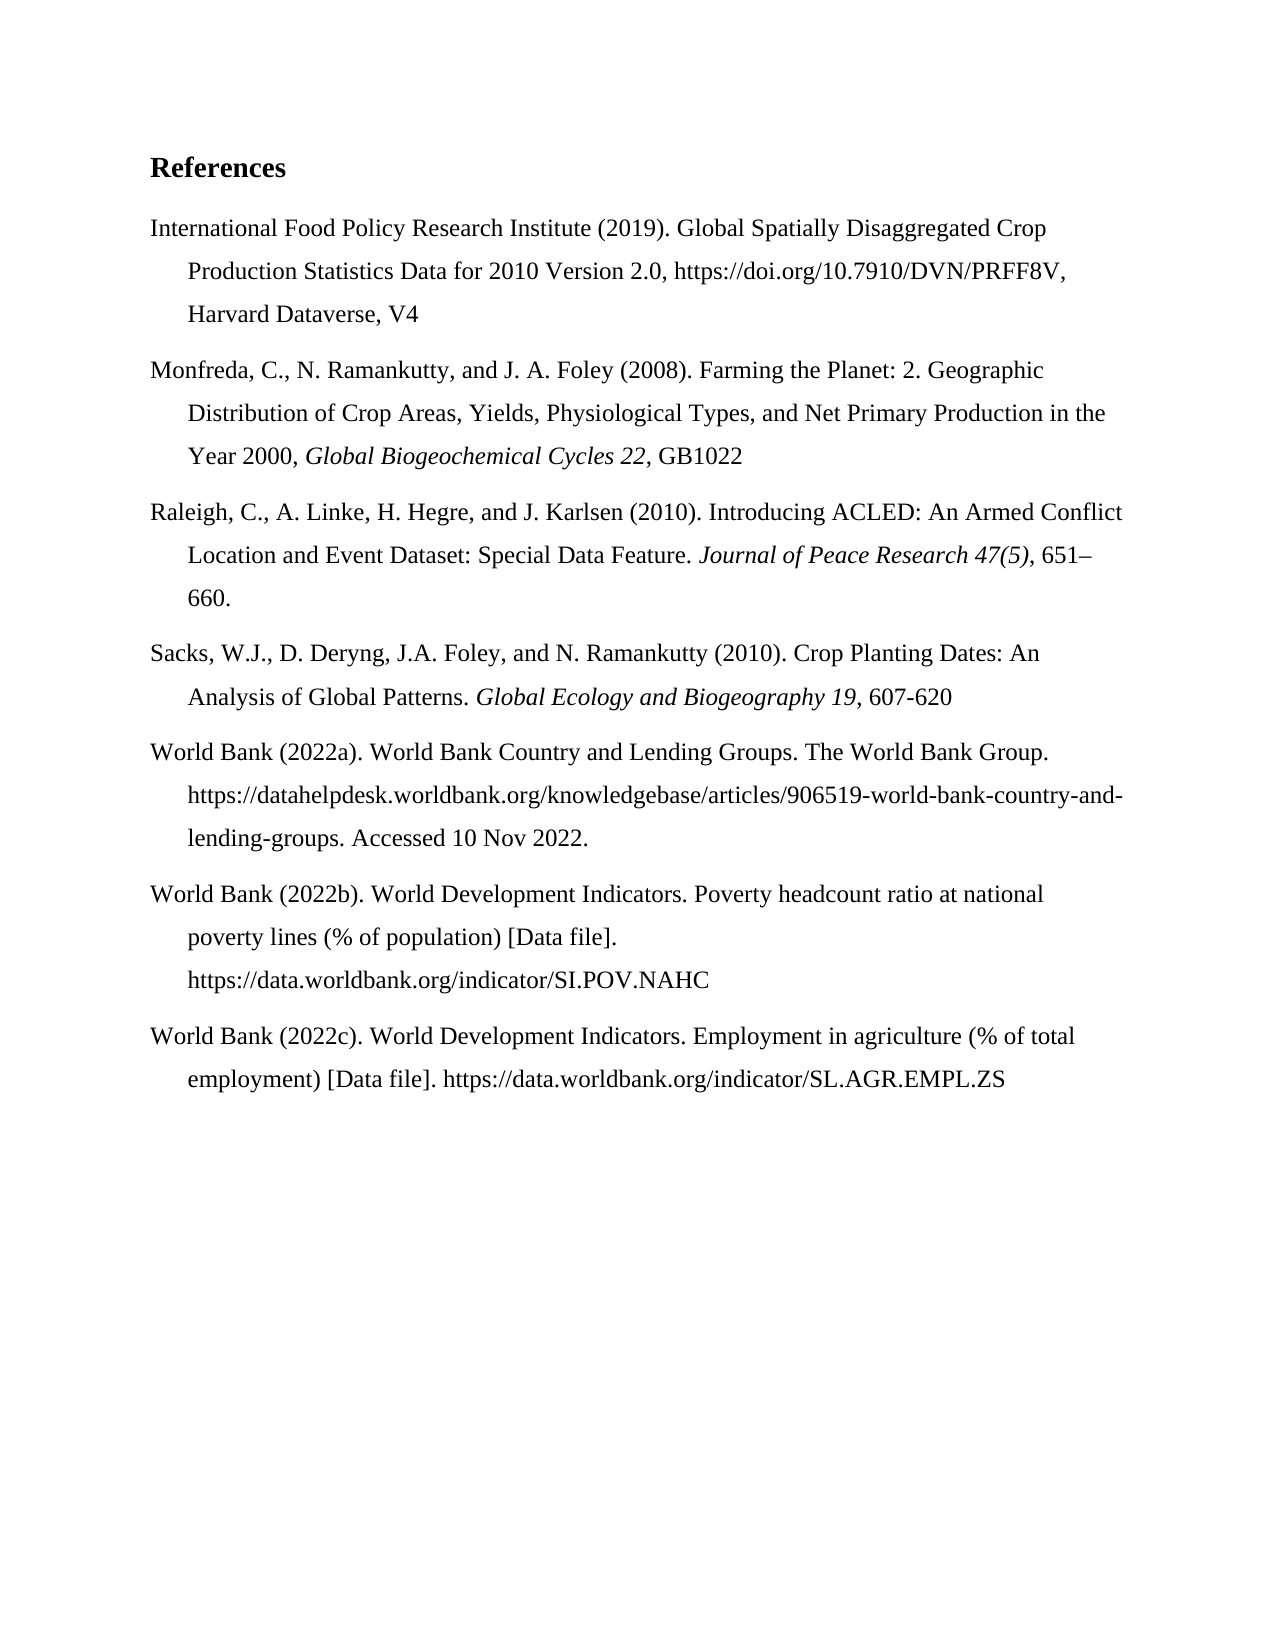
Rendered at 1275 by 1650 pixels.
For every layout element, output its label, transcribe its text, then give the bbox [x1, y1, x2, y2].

text World Bank (2022a). World Bank Country and Lending Groups. The World Bank Group. https://datahelpdesk.worldbank.org/knowledgebase/articles/906519-world-bank-country-and-lending-groups. Accessed 10 Nov 2022. [150, 737, 1125, 852]
text References [150, 150, 1125, 183]
text World Bank (2022b). World Development Indicators. Poverty headcount ratio at national poverty lines (% of population) [Data file]. https://data.worldbank.org/indicator/SI.POV.NAHC [150, 879, 1125, 994]
text Sacks, W.J., D. Deryng, J.A. Foley, and N. Ramankutty (2010). Crop Planting Dates: An Analysis of Global Patterns. Global Ecology and Biogeography 19, 607-620 [150, 638, 1125, 710]
text World Bank (2022c). World Development Indicators. Employment in agriculture (% of total employment) [Data file]. https://data.worldbank.org/indicator/SL.AGR.EMPL.ZS [150, 1021, 1125, 1093]
text International Food Policy Research Institute (2019). Global Spatially Disaggregated Crop Production Statistics Data for 2010 Version 2.0, https://doi.org/10.7910/DVN/PRFF8V, Harvard Dataverse, V4 [150, 213, 1125, 328]
text Monfreda, C., N. Ramankutty, and J. A. Foley (2008). Farming the Planet: 2. Geographic Distribution of Crop Areas, Yields, Physiological Types, and Net Primary Production in the Year 2000, Global Biogeochemical Cycles 22, GB1022 [150, 355, 1125, 470]
text Raleigh, C., A. Linke, H. Hegre, and J. Karlsen (2010). Introducing ACLED: An Armed Conflict Location and Event Dataset: Special Data Feature. Journal of Peace Research 47(5), 651–660. [150, 497, 1125, 612]
